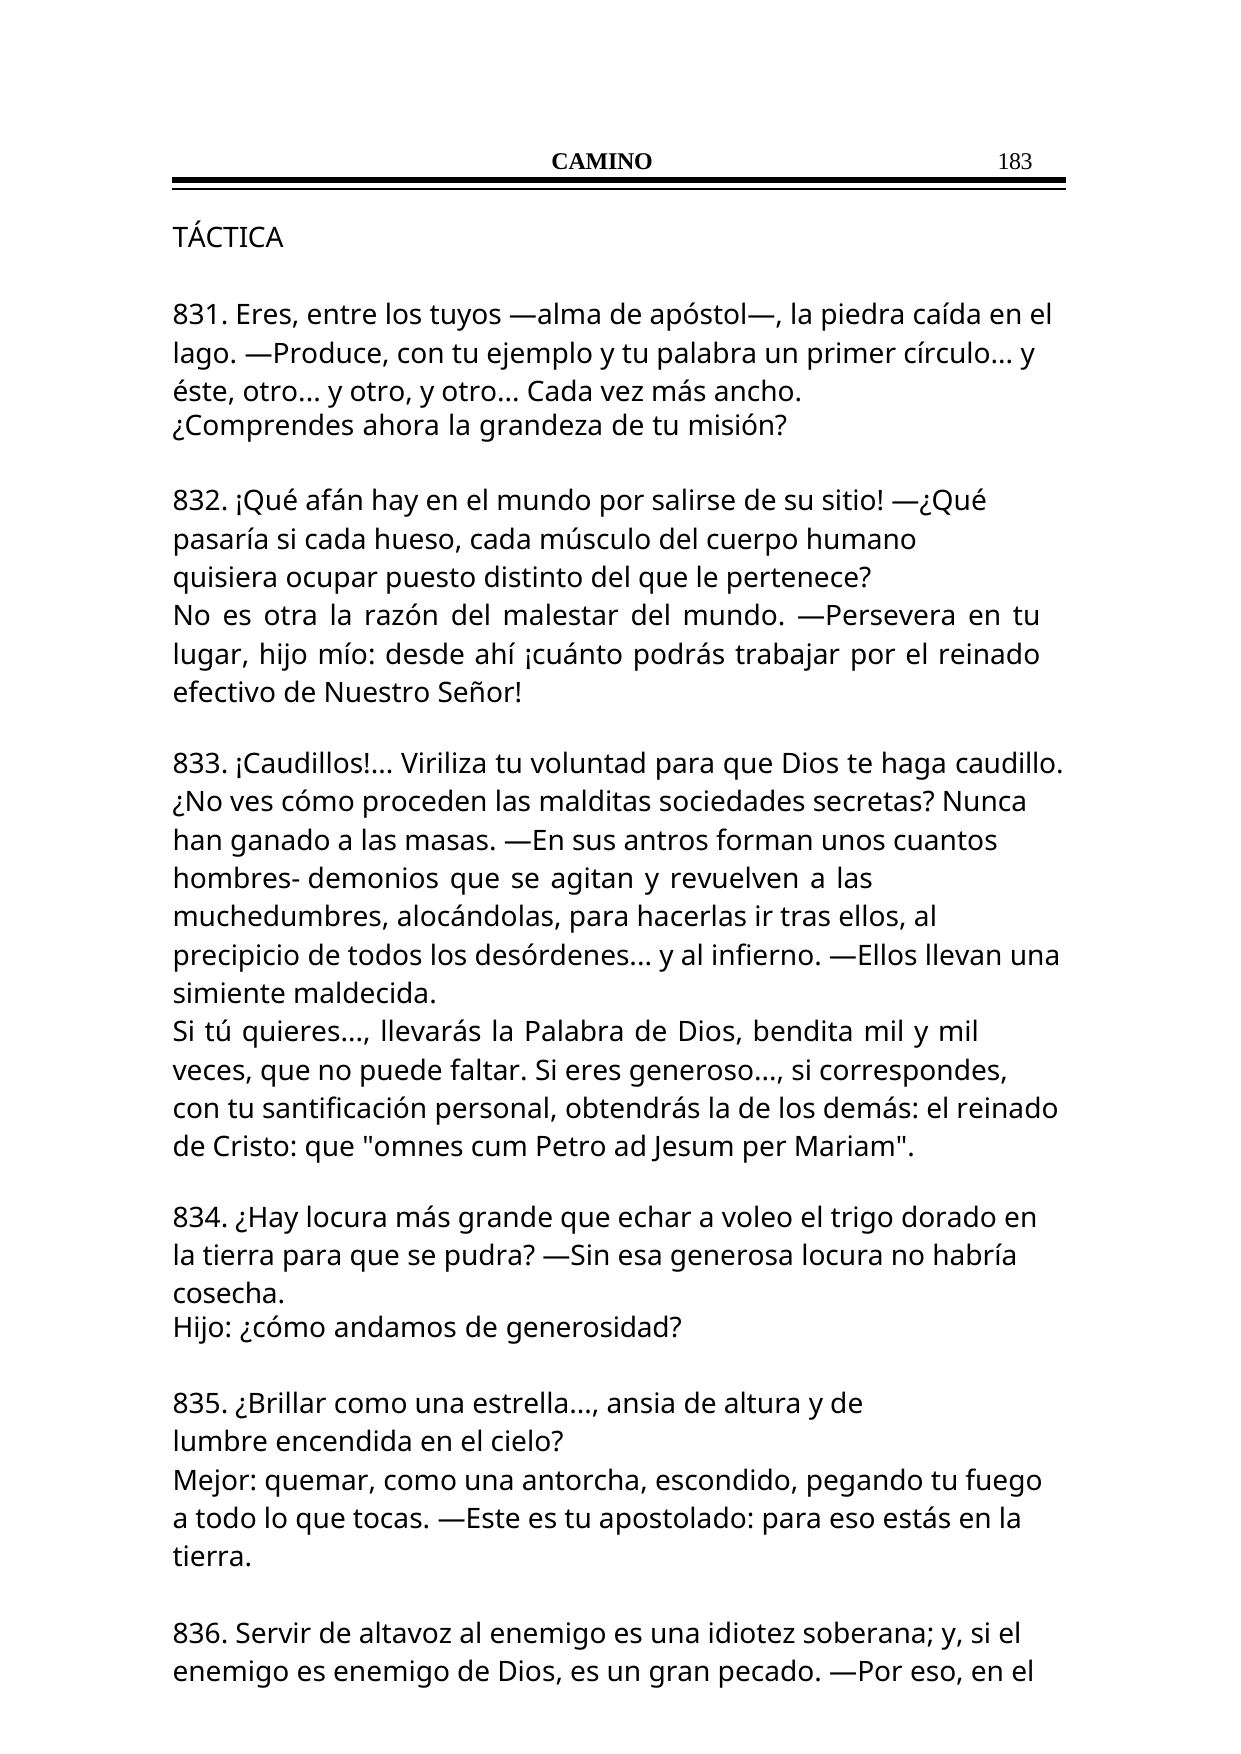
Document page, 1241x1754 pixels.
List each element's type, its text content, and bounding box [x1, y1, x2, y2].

text ¿No ves cómo proceden las malditas sociedades secretas? Nunca han ganado a las masas. —En sus antros forman unos cuantos hombres- demonios que se agitan y revuelven a las muchedumbres, alocándolas, para hacerlas ir tras ellos, al precipicio de todos los desórdenes... y al infierno. —Ellos llevan una simiente maldecida. [172, 782, 1060, 1012]
text Hijo: ¿cómo andamos de generosidad? [172, 1312, 1078, 1344]
list ¿Brillar como una estrella..., ansia de altura y de lumbre encendida en el cielo? [172, 1383, 939, 1460]
list ¡Qué afán hay en el mundo por salirse de su sitio! —¿Qué pasaría si cada hueso, cada músculo del cuerpo humano quisiera ocupar puesto distinto del que le pertenece? [172, 481, 999, 596]
text ¿Comprendes ahora la grandeza de tu misión? [172, 409, 1078, 442]
text Si tú quieres..., llevarás la Palabra de Dios, bendita mil y mil veces, que no puede faltar. Si eres generoso..., si correspondes, con tu santificación personal, obtendrás la de los demás: el reinado de Cristo: que "omnes cum Petro ad Jesum per Mariam". [172, 1012, 1060, 1165]
text No es otra la razón del malestar del mundo. —Persevera en tu lugar, hijo mío: desde ahí ¡cuánto podrás trabajar por el reinado efectivo de Nuestro Señor! [172, 596, 1041, 711]
list ¡Caudillos!... Viriliza tu voluntad para que Dios te haga caudillo. [172, 743, 1078, 781]
text TÁCTICA [172, 217, 1078, 256]
text Mejor: quemar, como una antorcha, escondido, pegando tu fuego a todo lo que tocas. —Este es tu apostolado: para eso estás en la tierra. [172, 1460, 1048, 1575]
list ¿Hay locura más grande que echar a voleo el trigo dorado en la tierra para que se pudra? —Sin esa generosa locura no habría cosecha. [172, 1197, 1039, 1312]
list Eres, entre los tuyos —alma de apóstol—, la piedra caída en el lago. —Produce, con tu ejemplo y tu palabra un primer círculo... y éste, otro... y otro, y otro... Cada vez más ancho. [172, 294, 1067, 409]
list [172, 1613, 1045, 1690]
